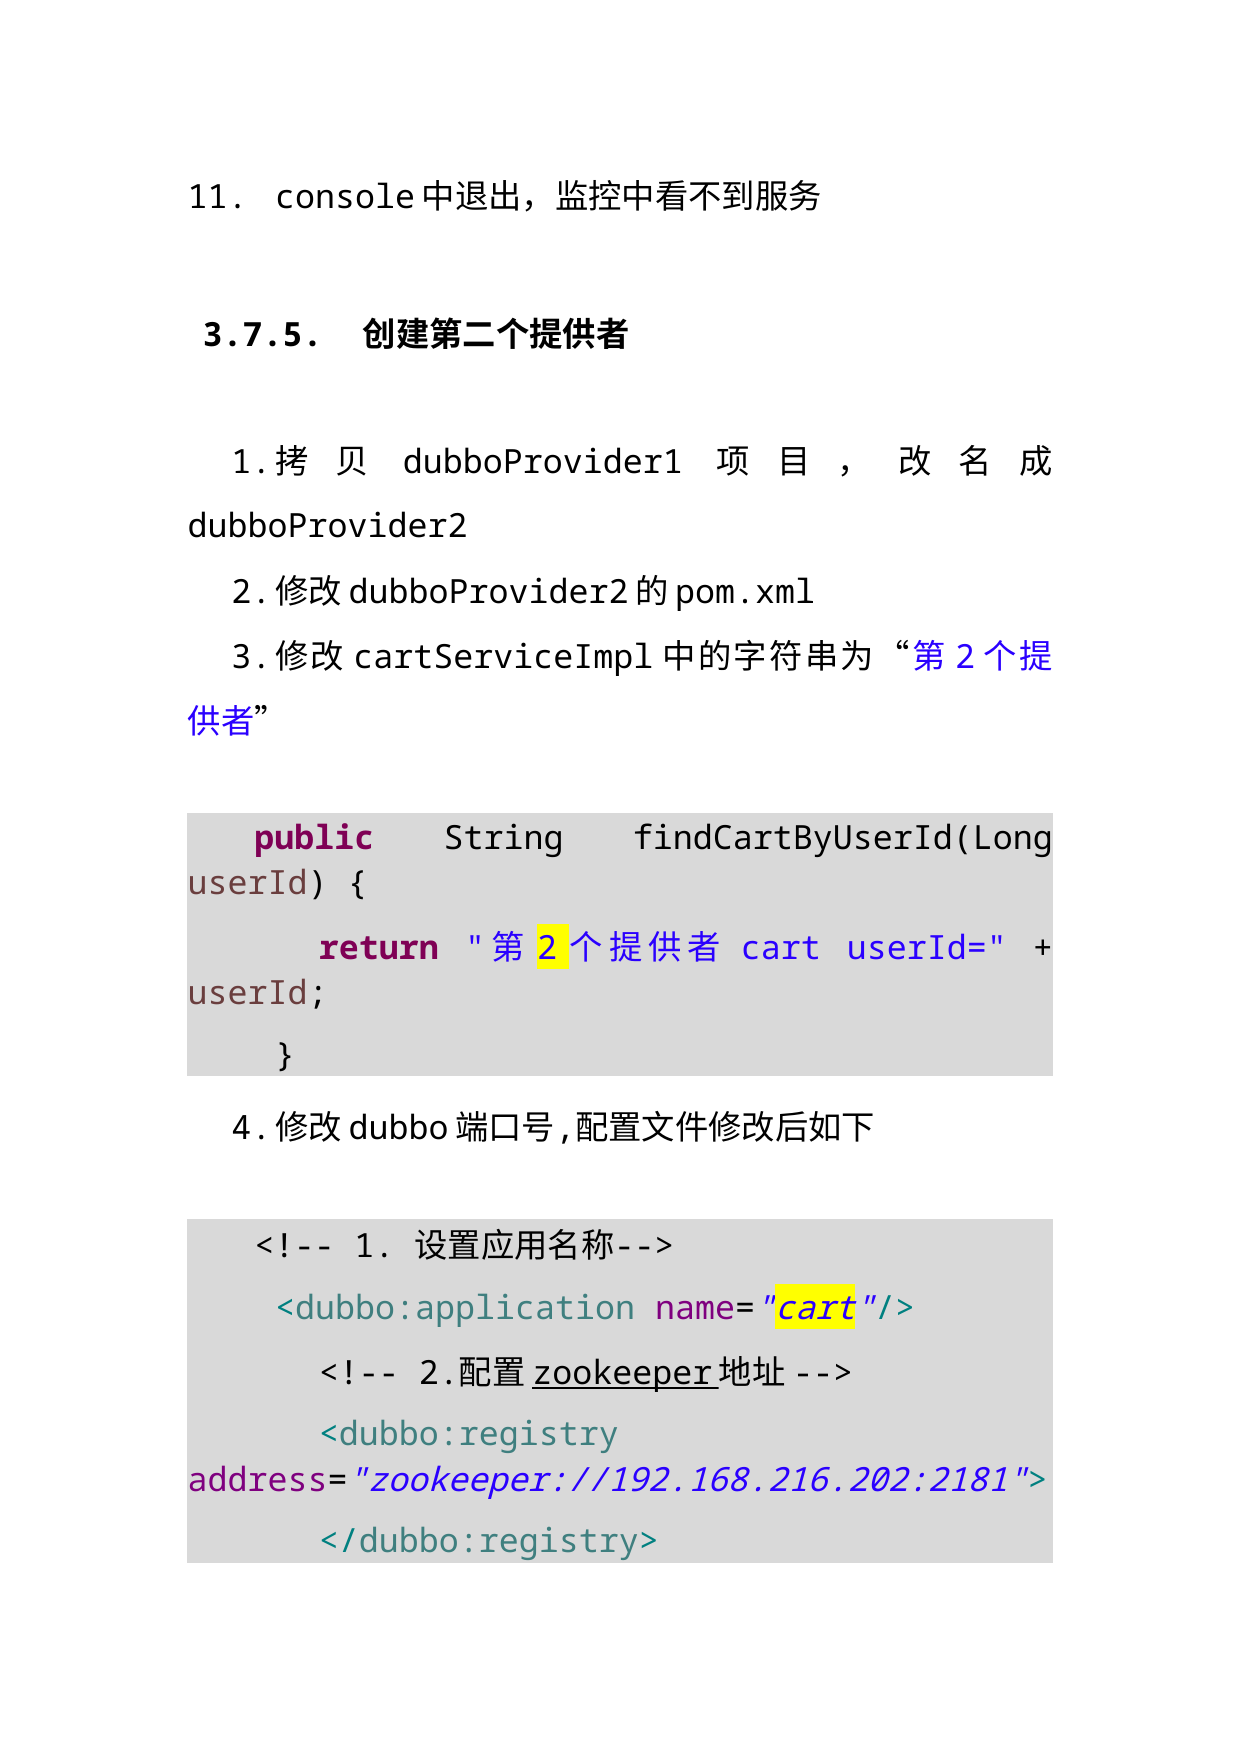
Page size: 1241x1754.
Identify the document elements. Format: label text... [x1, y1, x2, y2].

text } [187, 1031, 1053, 1076]
text public String findCartByUserId(Long userId) { [187, 813, 1053, 904]
list 修改dubbo端口号,配置文件修改后如下 [187, 1092, 1053, 1157]
text </dubbo:registry> [187, 1517, 1053, 1563]
list 拷贝dubboProvider1项目，改名成dubboProvider2 [187, 427, 1053, 557]
text return "第2个提供者 cart userId=" + userId; [187, 921, 1053, 1014]
text <!-- 2.配置zookeeper地址 --> [187, 1345, 1053, 1394]
text <dubbo:registry address="zookeeper://192.168.216.202:2181"> [187, 1410, 1053, 1501]
text <!-- 1. 设置应用名称--> [187, 1219, 1053, 1267]
list 修改dubboProvider2的pom.xml [187, 557, 1053, 622]
text <dubbo:application name="cart"/> [187, 1284, 775, 1329]
subtitle 创建第二个提供者 [202, 299, 1053, 364]
list console中退出，监控中看不到服务 [187, 162, 1053, 227]
text <dubbo:application name="cart"/> [855, 1284, 1053, 1329]
list 修改cartServiceImpl中的字符串为“第2个提供者” [187, 622, 1053, 752]
